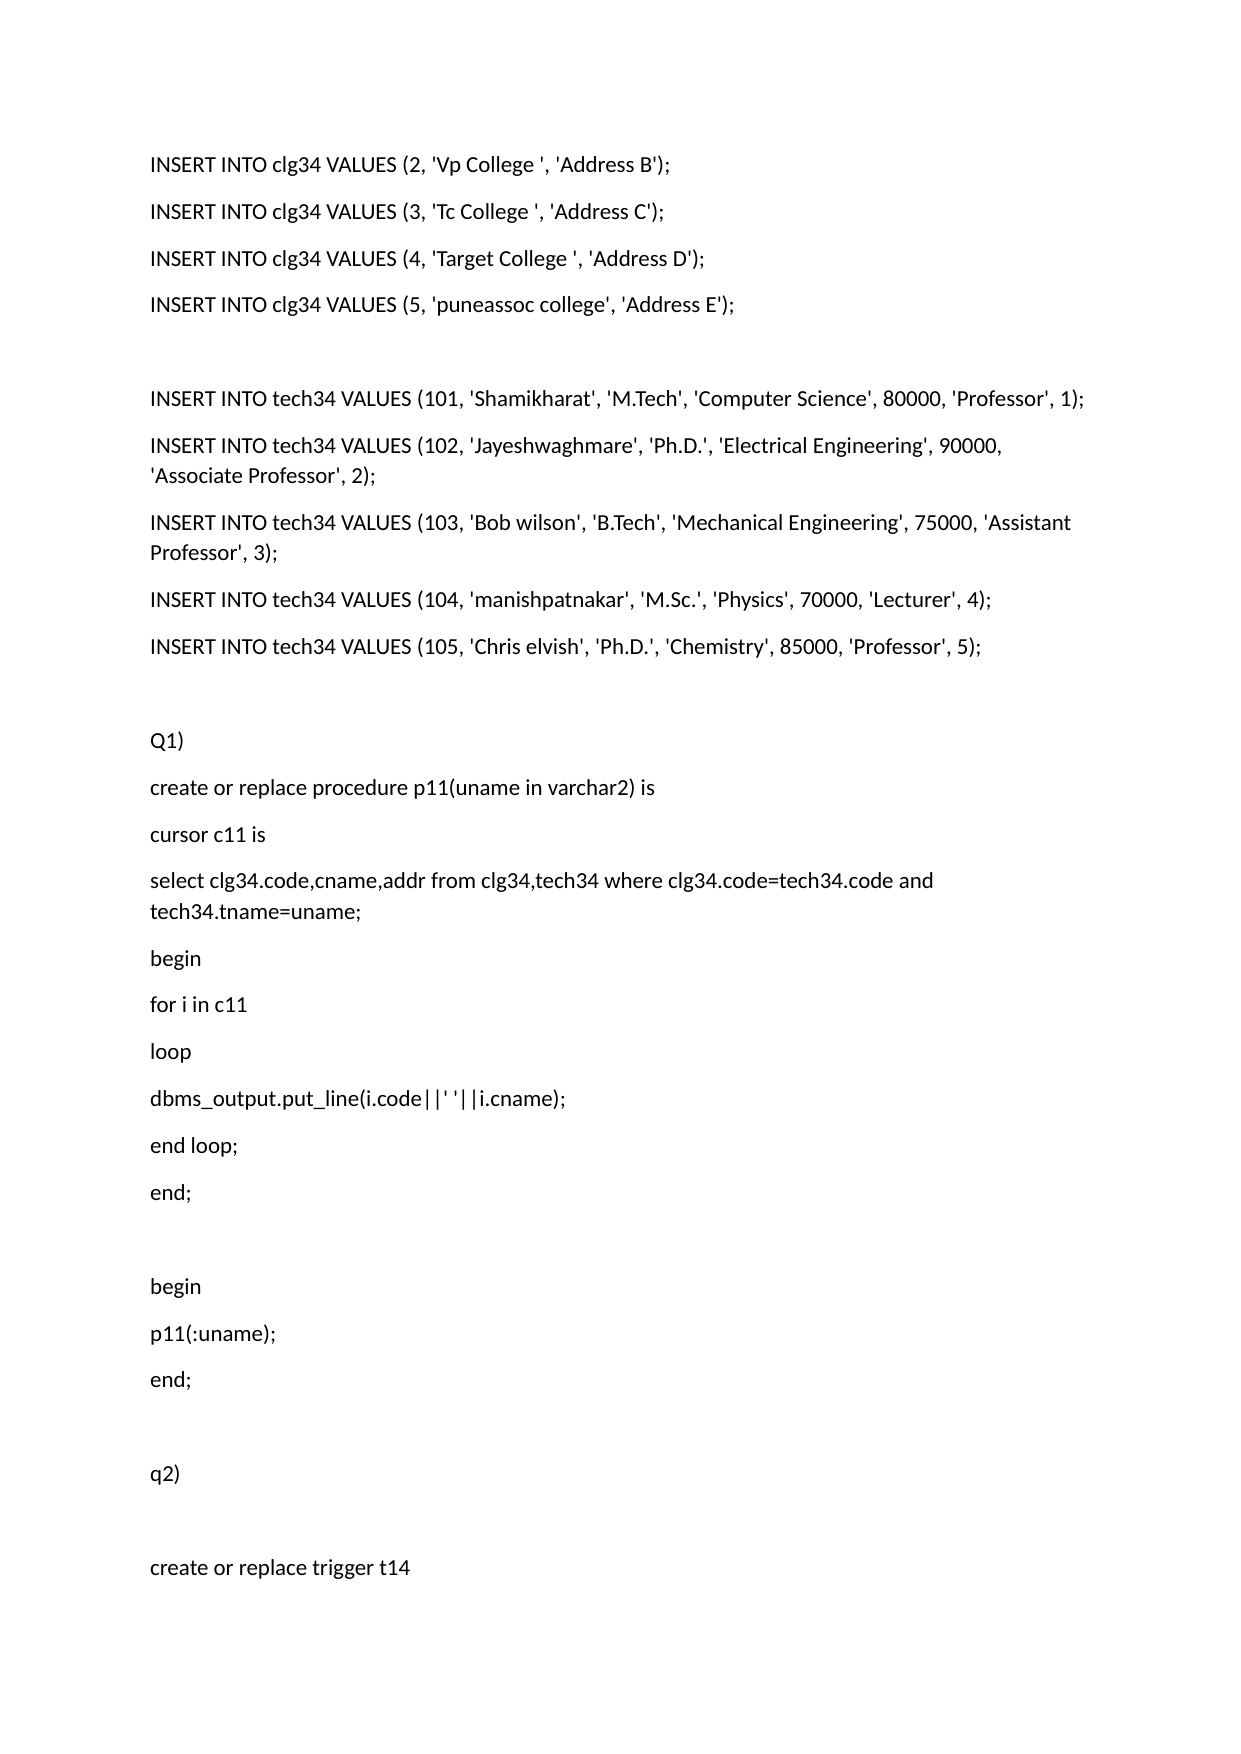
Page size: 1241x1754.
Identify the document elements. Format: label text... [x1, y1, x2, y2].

text INSERT INTO tech34 VALUES (103, 'Bob wilson', 'B.Tech', 'Mechanical Engineering', 75000, 'Assistant Professor', 3); [150, 508, 1090, 567]
text for i in c11 [150, 991, 1090, 1019]
text begin [150, 1272, 1090, 1300]
text INSERT INTO clg34 VALUES (2, 'Vp College ', 'Address B'); [150, 150, 1090, 178]
text dbms_output.put_line(i.code||' '||i.cname); [150, 1084, 1090, 1112]
text q2) [150, 1459, 1090, 1487]
text select clg34.code,cname,addr from clg34,tech34 where clg34.code=tech34.code and tech34.tname=uname; [150, 867, 1090, 925]
text loop [150, 1037, 1090, 1066]
text begin [150, 944, 1090, 972]
text INSERT INTO tech34 VALUES (105, 'Chris elvish', 'Ph.D.', 'Chemistry', 85000, 'Professor', 5); [150, 632, 1090, 660]
text end; [150, 1366, 1090, 1394]
text INSERT INTO clg34 VALUES (4, 'Target College ', 'Address D'); [150, 244, 1090, 272]
text end loop; [150, 1131, 1090, 1159]
text Q1) [150, 726, 1090, 754]
text INSERT INTO clg34 VALUES (5, 'puneassoc college', 'Address E'); [150, 291, 1090, 319]
text create or replace trigger t14 [150, 1553, 1090, 1581]
text INSERT INTO clg34 VALUES (3, 'Tc College ', 'Address C'); [150, 197, 1090, 225]
text INSERT INTO tech34 VALUES (104, 'manishpatnakar', 'M.Sc.', 'Physics', 70000, 'Lecturer', 4); [150, 585, 1090, 613]
text p11(:uname); [150, 1319, 1090, 1347]
text cursor c11 is [150, 820, 1090, 848]
text INSERT INTO tech34 VALUES (101, 'Shamikharat', 'M.Tech', 'Computer Science', 80000, 'Professor', 1); [150, 384, 1090, 412]
text create or replace procedure p11(uname in varchar2) is [150, 773, 1090, 801]
text end; [150, 1178, 1090, 1206]
text INSERT INTO tech34 VALUES (102, 'Jayeshwaghmare', 'Ph.D.', 'Electrical Engineering', 90000, 'Associate Professor', 2); [150, 431, 1090, 489]
